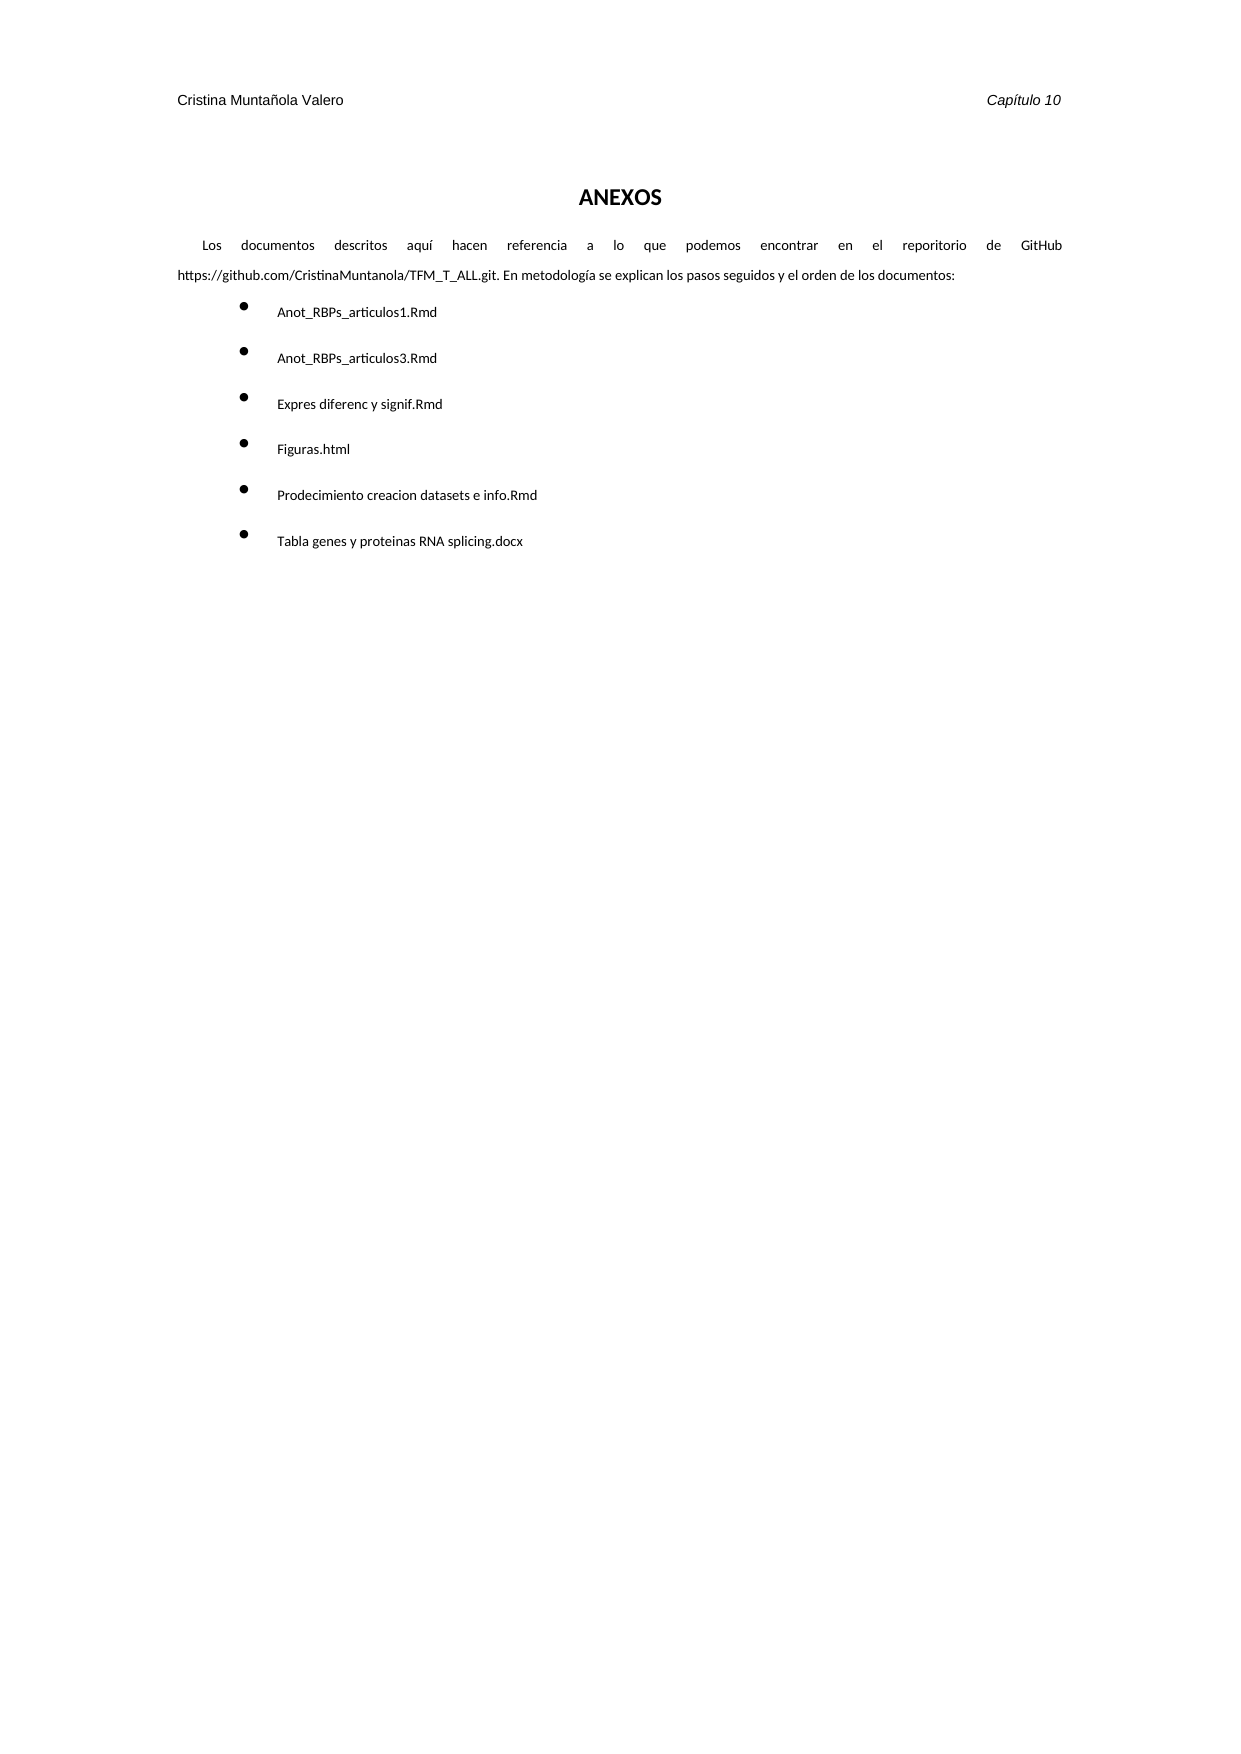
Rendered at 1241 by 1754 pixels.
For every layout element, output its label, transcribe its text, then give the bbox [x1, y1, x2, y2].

text Los documentos descritos aquí hacen referencia a lo que podemos encontrar en el reporitorio de GitHub https://github.com/CristinaMuntanola/TFM_T_ALL.git. En metodología se explican los pasos seguidos y el orden de los documentos: [177, 223, 1063, 284]
list Anot_RBPs_articulos3.Rmd [239, 337, 1063, 367]
list Anot_RBPs_articulos1.Rmd [239, 291, 1063, 321]
subtitle ANEXOS [177, 160, 1063, 211]
list Figuras.html [239, 428, 1063, 458]
list Prodecimiento creacion datasets e info.Rmd [239, 474, 1063, 504]
list Expres diferenc y signif.Rmd [239, 382, 1063, 413]
list Tabla genes y proteinas RNA splicing.docx [239, 519, 1063, 550]
